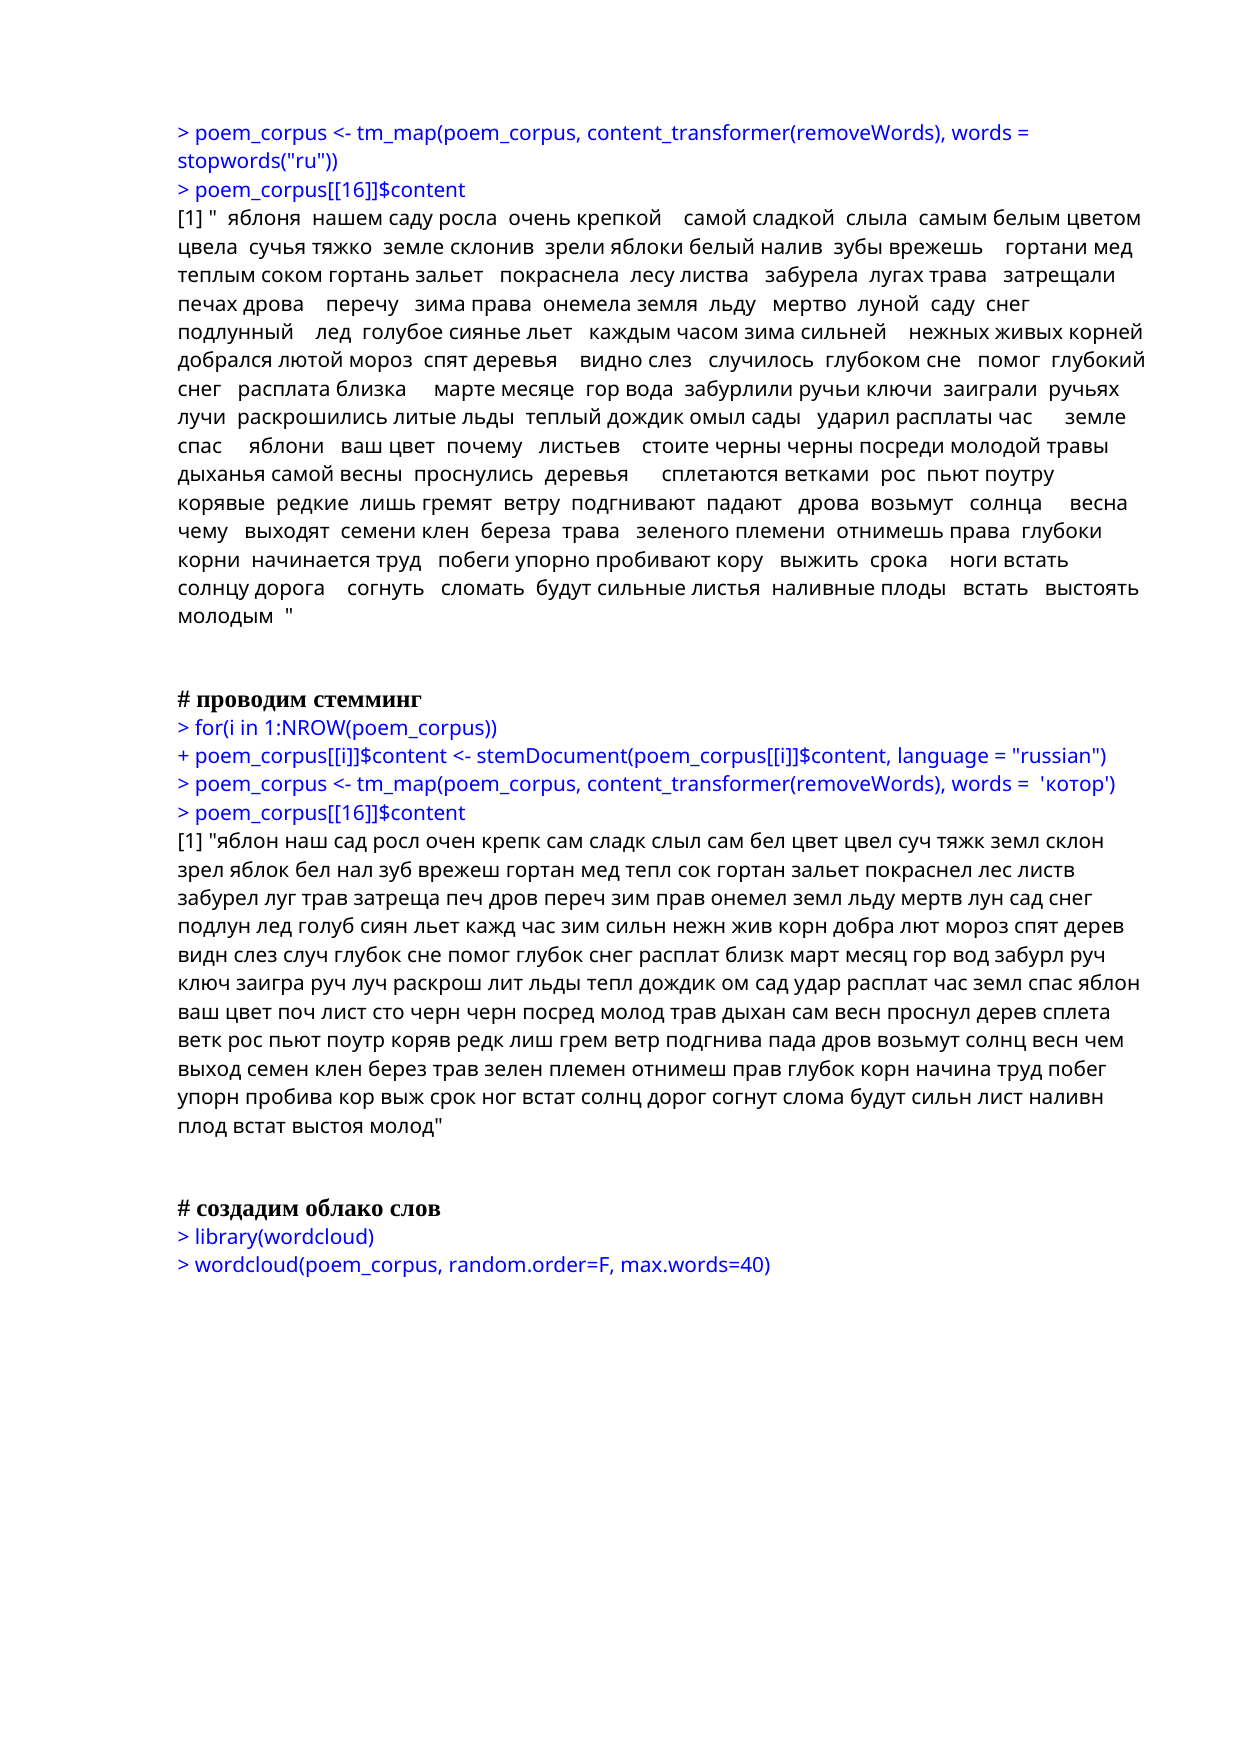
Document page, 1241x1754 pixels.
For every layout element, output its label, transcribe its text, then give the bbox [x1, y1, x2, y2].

text > poem_corpus[[16]]$content [177, 175, 1152, 203]
text > wordcloud(poem_corpus, random.order=F, max.words=40) [177, 1250, 1152, 1279]
text # создадим облако слов [177, 1193, 1152, 1222]
text [1] " яблоня нашем саду росла очень крепкой самой сладкой слыла самым белым цветом цвела сучья тяжко земле склонив зрели яблоки белый налив зубы врежешь гортани мед теплым соком гортань зальет покраснела лесу листва забурела лугах трава затрещали печах дрова перечу зима права онемела земля льду мертво луной саду снег подлунный лед голубое сиянье льет каждым часом зима сильней нежных живых корней добрался лютой мороз спят деревья видно слез случилось глубоком сне помог глубокий снег расплата близка марте месяце гор вода забурлили ручьи ключи заиграли ручьях лучи раскрошились литые льды теплый дождик омыл сады ударил расплаты час земле спас яблони ваш цвет почему листьев стоите черны черны посреди молодой травы дыханья самой весны проснулись деревья сплетаются ветками рос пьют поутру корявые редкие лишь гремят ветру подгнивают падают дрова возьмут солнца весна чему выходят семени клен береза трава зеленого племени отнимешь права глубоки корни начинается труд побеги упорно пробивают кору выжить срока ноги встать солнцу дорога согнуть сломать будут сильные листья наливные плоды встать выстоять молодым " [177, 203, 1152, 630]
text > poem_corpus <- tm_map(poem_corpus, content_transformer(removeWords), words = 'котор') [177, 769, 1152, 798]
text + poem_corpus[[i]]$content <- stemDocument(poem_corpus[[i]]$content, language = "russian") [177, 741, 1152, 769]
text [1] "яблон наш сад росл очен крепк сам сладк слыл сам бел цвет цвел суч тяжк земл склон зрел яблок бел нал зуб врежеш гортан мед тепл сок гортан зальет покраснел лес листв забурел луг трав затреща печ дров переч зим прав онемел земл льду мертв лун сад снег подлун лед голуб сиян льет кажд час зим сильн нежн жив корн добра лют мороз спят дерев видн слез случ глубок сне помог глубок снег расплат близк март месяц гор вод забурл руч ключ заигра руч луч раскрош лит льды тепл дождик ом сад удар расплат час земл спас яблон ваш цвет поч лист сто черн черн посред молод трав дыхан сам весн проснул дерев сплета ветк рос пьют поутр коряв редк лиш грем ветр подгнива пада дров возьмут солнц весн чем выход семен клен берез трав зелен племен отнимеш прав глубок корн начина труд побег упорн пробива кор выж срок ног встат солнц дорог согнут слома будут сильн лист наливн плод встат выстоя молод" [177, 826, 1152, 1139]
text > poem_corpus <- tm_map(poem_corpus, content_transformer(removeWords), words = stopwords("ru")) [177, 118, 1152, 175]
text # проводим стемминг [177, 684, 1152, 713]
text > for(i in 1:NROW(poem_corpus)) [177, 713, 1152, 741]
text > library(wordcloud) [177, 1222, 1152, 1250]
text > poem_corpus[[16]]$content [177, 798, 1152, 826]
